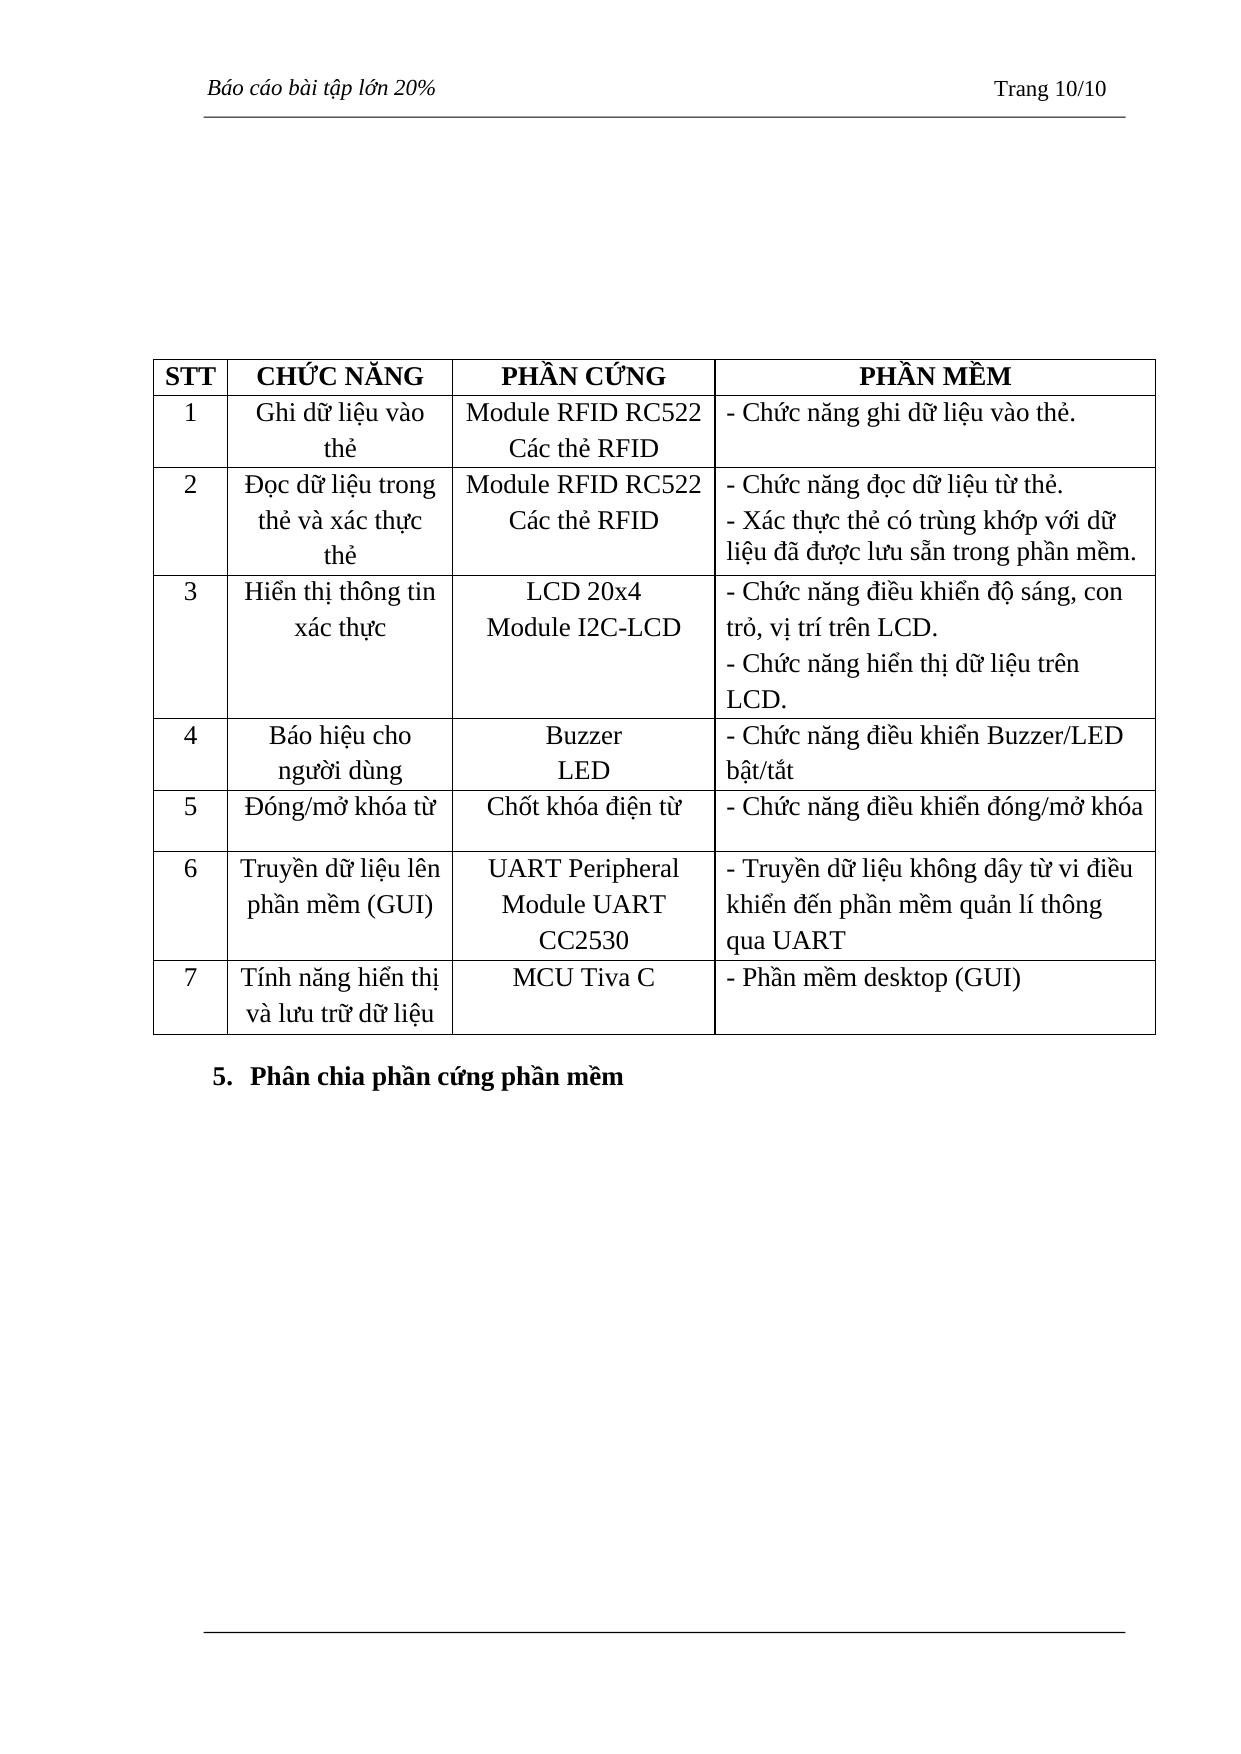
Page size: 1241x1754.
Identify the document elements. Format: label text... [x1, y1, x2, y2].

table_cell Đóng/mở khóa từ [228, 791, 452, 851]
table_cell 6 [154, 852, 227, 960]
table_header CHỨC NĂNG [228, 360, 452, 395]
table_cell - Chức năng điều khiển Buzzer/LED bật/tắt [716, 719, 1155, 789]
table_cell Báo hiệu cho người dùng [228, 719, 452, 789]
table_cell Truyền dữ liệu lên phần mềm (GUI) [228, 852, 452, 960]
table_header STT [154, 360, 227, 395]
table_header PHẦN CỨNG [453, 360, 714, 395]
list Phân chia phần cứng phần mềm [212, 1060, 1134, 1091]
table_cell Module RFID RC522 Các thẻ RFID [453, 468, 714, 574]
table_cell Chốt khóa điện từ [453, 791, 714, 851]
table_cell LCD 20x4 Module I2C-LCD [453, 576, 714, 718]
table_header PHẦN MỀM [716, 360, 1155, 395]
table_cell Ghi dữ liệu vào thẻ [228, 396, 452, 467]
table_cell Buzzer LED [453, 719, 714, 789]
table_cell MCU Tiva C [453, 961, 714, 1034]
table_cell 7 [154, 961, 227, 1034]
table_cell 4 [154, 719, 227, 789]
table_cell - Chức năng điều khiển đóng/mở khóa [716, 791, 1155, 851]
table_cell Đọc dữ liệu trong thẻ và xác thực thẻ [228, 468, 452, 574]
table_cell - Chức năng ghi dữ liệu vào thẻ. [716, 396, 1155, 467]
table_cell 2 [154, 468, 227, 574]
table_cell Hiển thị thông tin xác thực [228, 576, 452, 718]
table_cell 3 [154, 576, 227, 718]
table_cell - Chức năng đọc dữ liệu từ thẻ. - Xác thực thẻ có trùng khớp với dữ liệu đã được lưu sẵn trong phần mềm. [716, 468, 1155, 574]
table_cell UART Peripheral Module UART CC2530 [453, 852, 714, 960]
table_cell - Phần mềm desktop (GUI) [716, 961, 1155, 1034]
table_cell - Chức năng điều khiển độ sáng, con trỏ, vị trí trên LCD. - Chức năng hiển thị dữ liệu trên LCD. [716, 576, 1155, 718]
table_cell 5 [154, 791, 227, 851]
table_cell - Truyền dữ liệu không dây từ vi điều khiển đến phần mềm quản lí thông qua UART [716, 852, 1155, 960]
table_cell Tính năng hiển thị và lưu trữ dữ liệu [228, 961, 452, 1034]
table_cell 1 [154, 396, 227, 467]
table_cell Module RFID RC522 Các thẻ RFID [453, 396, 714, 467]
